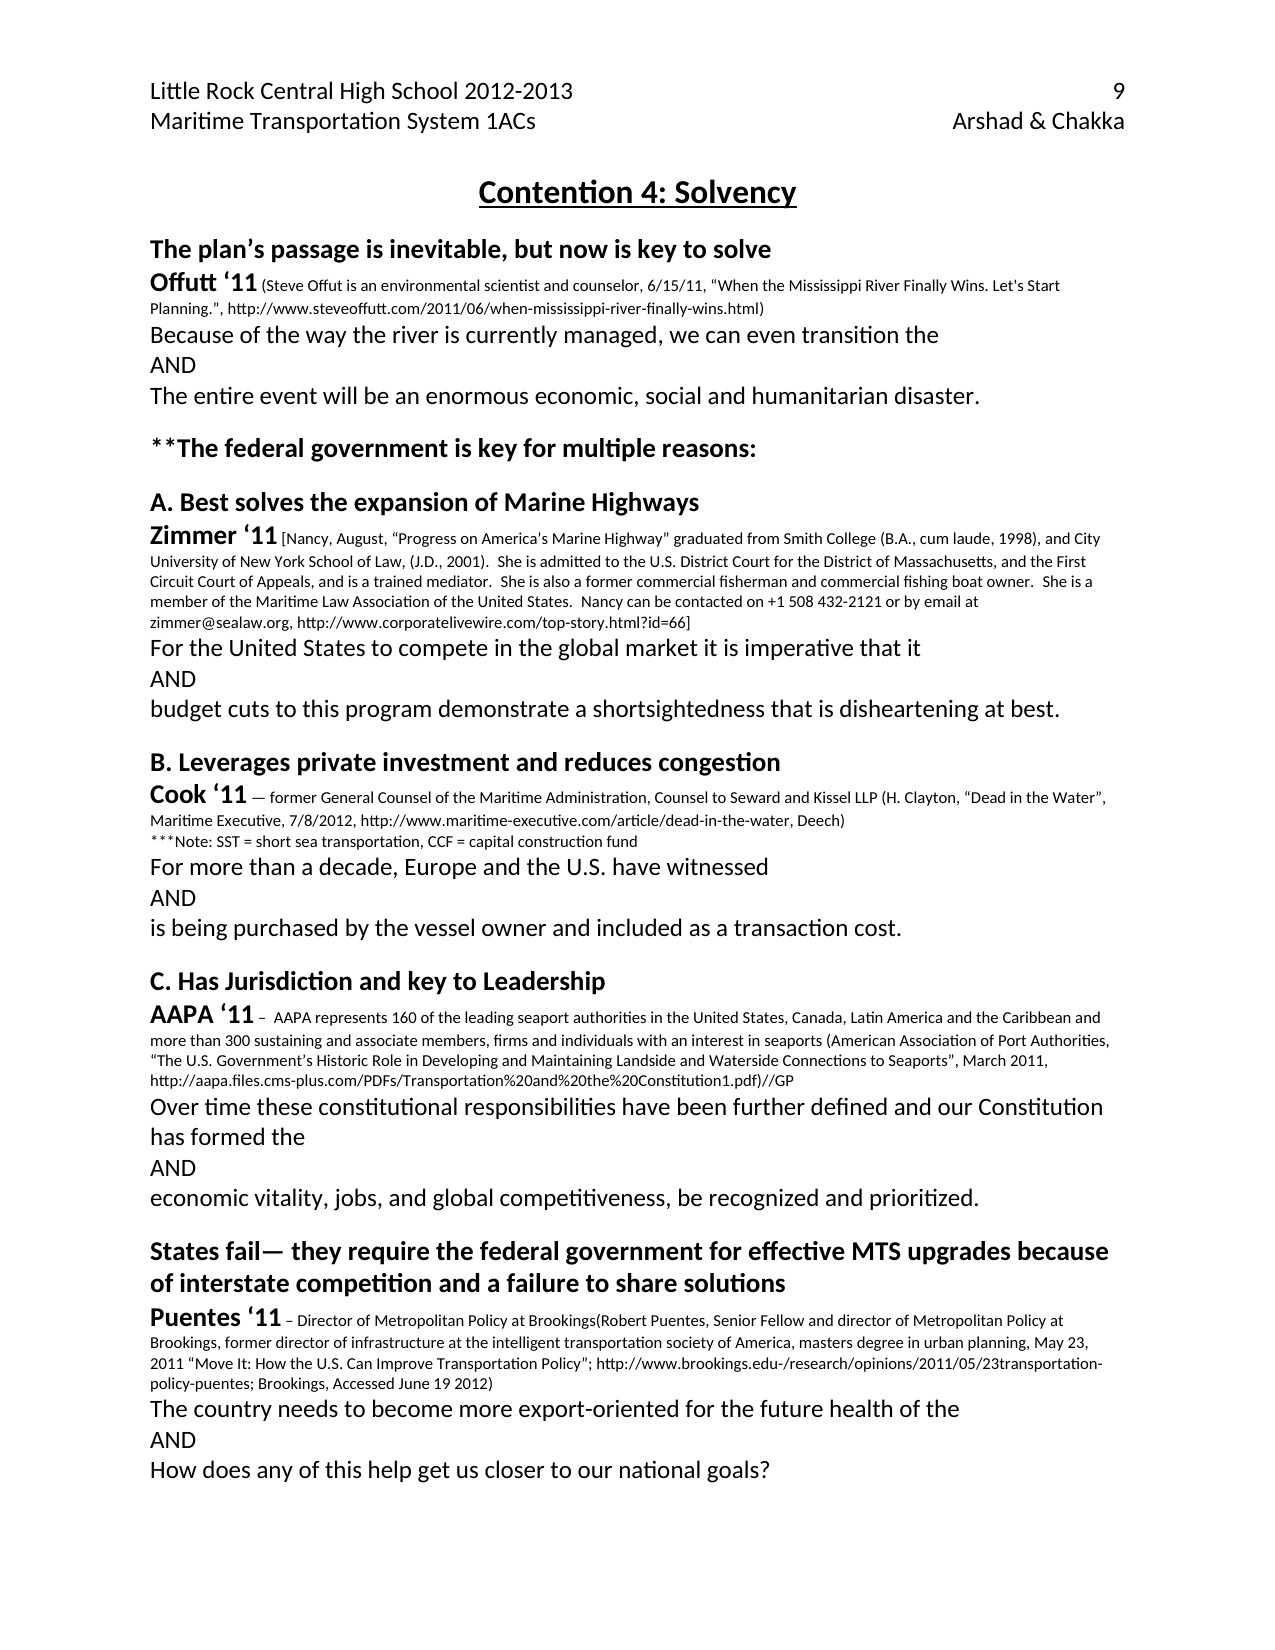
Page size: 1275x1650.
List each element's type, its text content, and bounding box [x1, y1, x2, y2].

text Cook ‘11 — former General Counsel of the Maritime Administration, Counsel to Seward and Kissel LLP (H. Clayton, “Dead in the Water”, Maritime Executive, 7/8/2012, http://www.maritime-executive.com/article/dead-in-the-water, Deech) [150, 778, 1125, 831]
subtitle The plan’s passage is inevitable, but now is key to solve [150, 232, 1125, 265]
text economic vitality, jobs, and global competitiveness, be recognized and prioritized. [150, 1182, 1125, 1213]
text For the United States to compete in the global market it is imperative that it [150, 632, 1125, 663]
text The entire event will be an enormous economic, social and humanitarian disaster. [150, 380, 1125, 410]
text AND [150, 663, 1125, 693]
text AAPA ‘11 – AAPA represents 160 of the leading seaport authorities in the United States, Canada, Latin America and the Caribbean and more than 300 sustaining and associate members, firms and individuals with an interest in seaports (American Association of Port Authorities, “The U.S. Government’s Historic Role in Developing and Maintaining Landside and Waterside Connections to Seaports”, March 2011, http://aapa.files.cms-plus.com/PDFs/Transportation%20and%20the%20Constitution1.pdf)//GP [150, 997, 1125, 1091]
text For more than a decade, Europe and the U.S. have witnessed [150, 851, 1125, 882]
subtitle C. Has Jurisdiction and key to Leadership [150, 964, 1125, 997]
subtitle **The federal government is key for multiple reasons: [150, 431, 1125, 464]
text AND [150, 1152, 1125, 1182]
subtitle A. Best solves the expansion of Marine Highways [150, 485, 1125, 518]
text AND [150, 1424, 1125, 1455]
subtitle B. Leverages private investment and reduces congestion [150, 745, 1125, 778]
text ***Note: SST = short sea transportation, CCF = capital construction fund [150, 831, 1125, 851]
text Over time these constitutional responsibilities have been further defined and our Constitution has formed the [150, 1091, 1125, 1152]
text Offutt ‘11 (Steve Offut is an environmental scientist and counselor, 6/15/11, “When the Mississippi River Finally Wins. Let's Start Planning.”, http://www.steveoffutt.com/2011/06/when-mississippi-river-finally-wins.html) [150, 265, 1125, 319]
text Puentes ‘11 – Director of Metropolitan Policy at Brookings(Robert Puentes, Senior Fellow and director of Metropolitan Policy at Brookings, former director of infrastructure at the intelligent transportation society of America, masters degree in urban planning, May 23, 2011 “Move It: How the U.S. Can Improve Transportation Policy”; http://www.brookings.edu-/research/opinions/2011/05/23transportation-policy-puentes; Brookings, Accessed June 19 2012) [150, 1300, 1125, 1394]
text The country needs to become more export-oriented for the future health of the [150, 1394, 1125, 1424]
text Because of the way the river is currently managed, we can even transition the [150, 319, 1125, 349]
text AND [150, 349, 1125, 380]
subtitle States fail— they require the federal government for effective MTS upgrades because of interstate competition and a failure to share solutions [150, 1234, 1125, 1300]
subtitle Contention 4: Solvency [150, 171, 1125, 212]
text AND [150, 882, 1125, 912]
text Zimmer ‘11 [Nancy, August, “Progress on America’s Marine Highway” graduated from Smith College (B.A., cum laude, 1998), and City University of New York School of Law, (J.D., 2001). She is admitted to the U.S. District Court for the District of Massachusetts, and the First Circuit Court of Appeals, and is a trained mediator. She is also a former commercial fisherman and commercial fishing boat owner. She is a member of the Maritime Law Association of the United States. Nancy can be contacted on +1 508 432-2121 or by email at zimmer@sealaw.org, http://www.corporatelivewire.com/top-story.html?id=66] [150, 518, 1125, 632]
text How does any of this help get us closer to our national goals? [150, 1455, 1125, 1485]
text budget cuts to this program demonstrate a shortsightedness that is disheartening at best. [150, 693, 1125, 724]
text is being purchased by the vessel owner and included as a transaction cost. [150, 912, 1125, 943]
